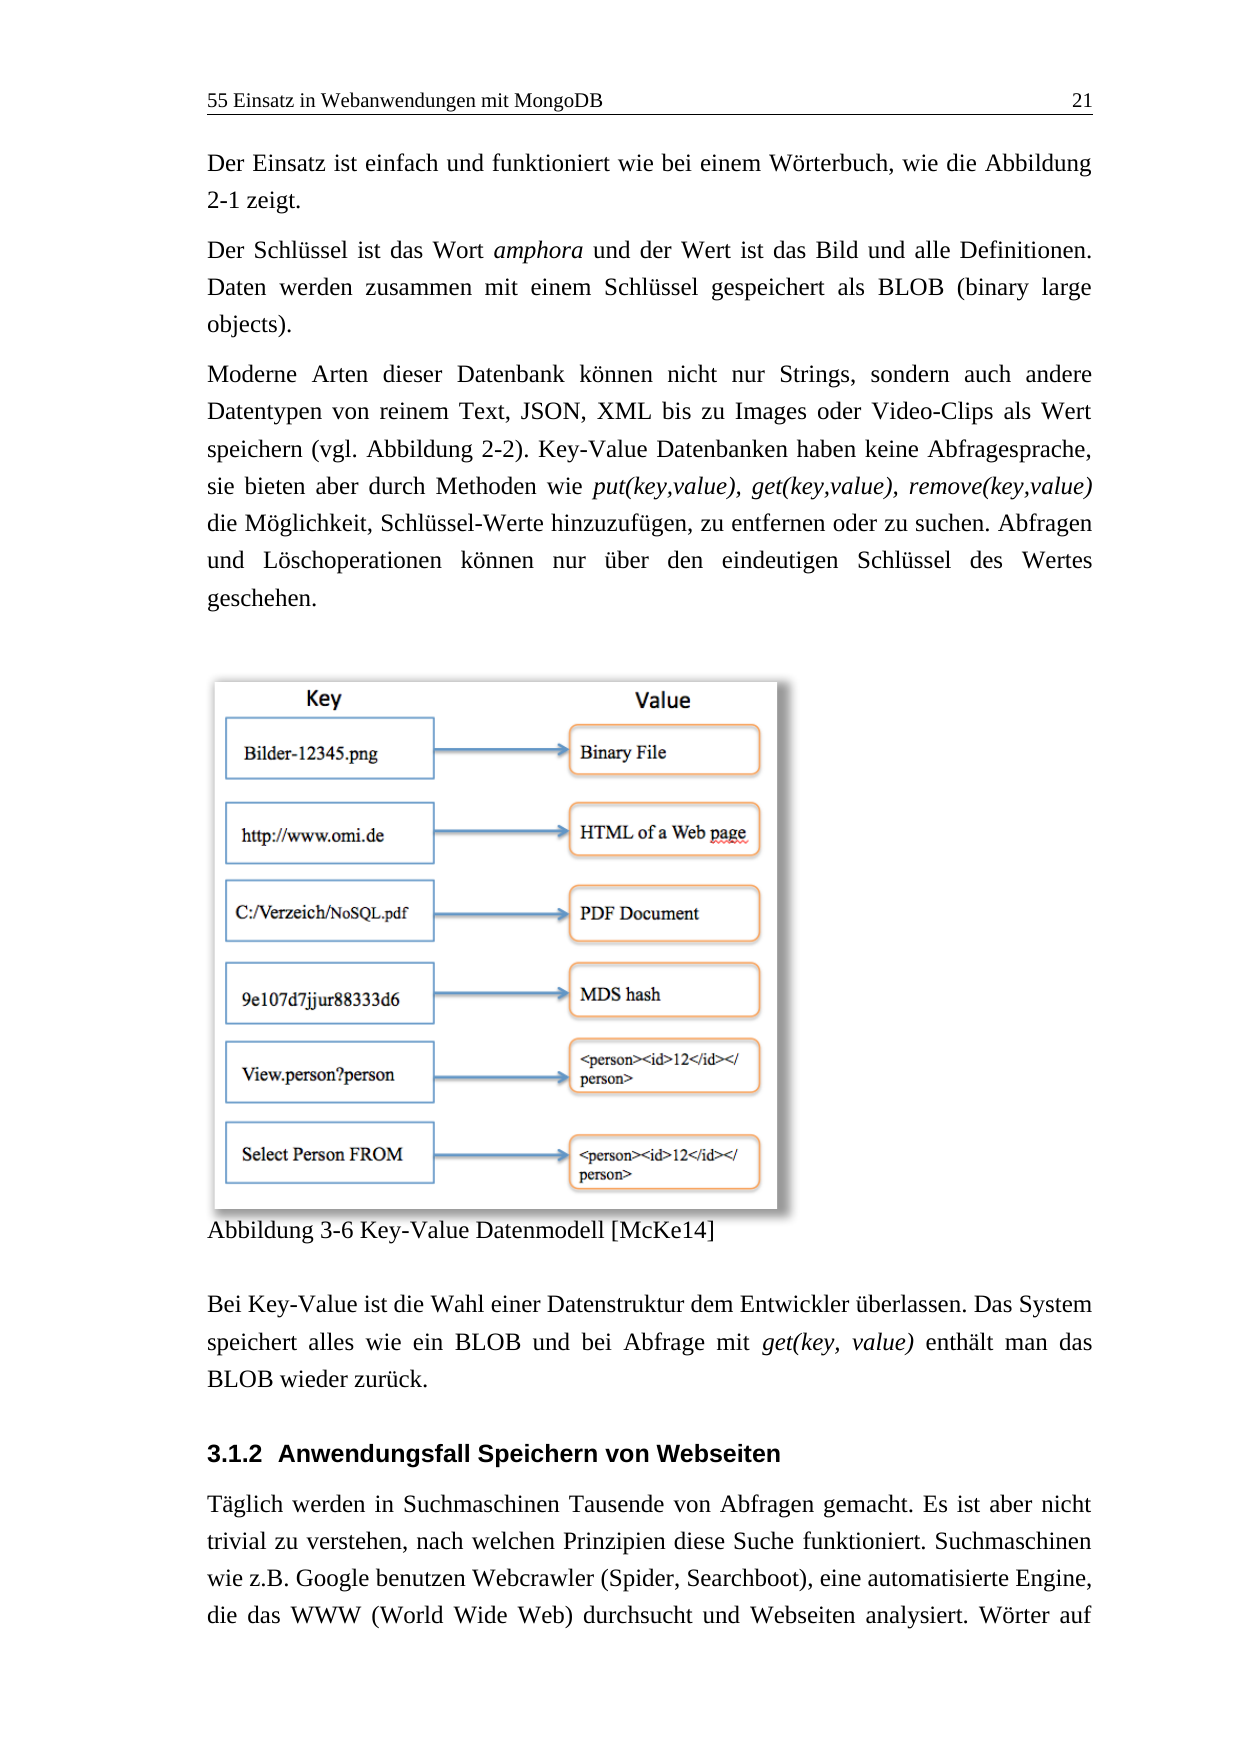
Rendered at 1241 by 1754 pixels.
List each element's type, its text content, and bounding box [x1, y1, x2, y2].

text Der Einsatz ist einfach und funktioniert wie bei einem Wörterbuch, wie die Abbildung 2-1 zeigt. [207, 148, 1093, 214]
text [207, 1489, 1093, 1629]
text Bei Key-Value ist die Wahl einer Datenstruktur dem Entwickler überlassen. Das System speichert alles wie ein BLOB und bei Abfrage mit get(key, value) enthält man das BLOB wieder zurück. [207, 1289, 1093, 1393]
subtitle Anwendungsfall Speichern von Webseiten [207, 1439, 1093, 1468]
picture [214, 682, 778, 1209]
text Der Schlüssel ist das Wort amphora und der Wert ist das Bild und alle Definitionen. Daten werden zusammen mit einem Schlüssel gespeichert als BLOB (binary large objects). [207, 235, 1093, 338]
text Moderne Arten dieser Datenbank können nicht nur Strings, sondern auch andere Datentypen von reinem Text, JSON, XML bis zu Images oder Video-Clips als Wert speichern (vgl. Abbildung 2-2). Key-Value Datenbanken haben keine Abfragesprache, sie bieten aber durch Methoden wie put(key,value), get(key,value), remove(key,value) die Möglichkeit, Schlüssel-Werte hinzuzufügen, zu entfernen oder zu suchen. Abfragen und Löschoperationen können nur über den eindeutigen Schlüssel des Wertes geschehen. [207, 359, 1093, 612]
